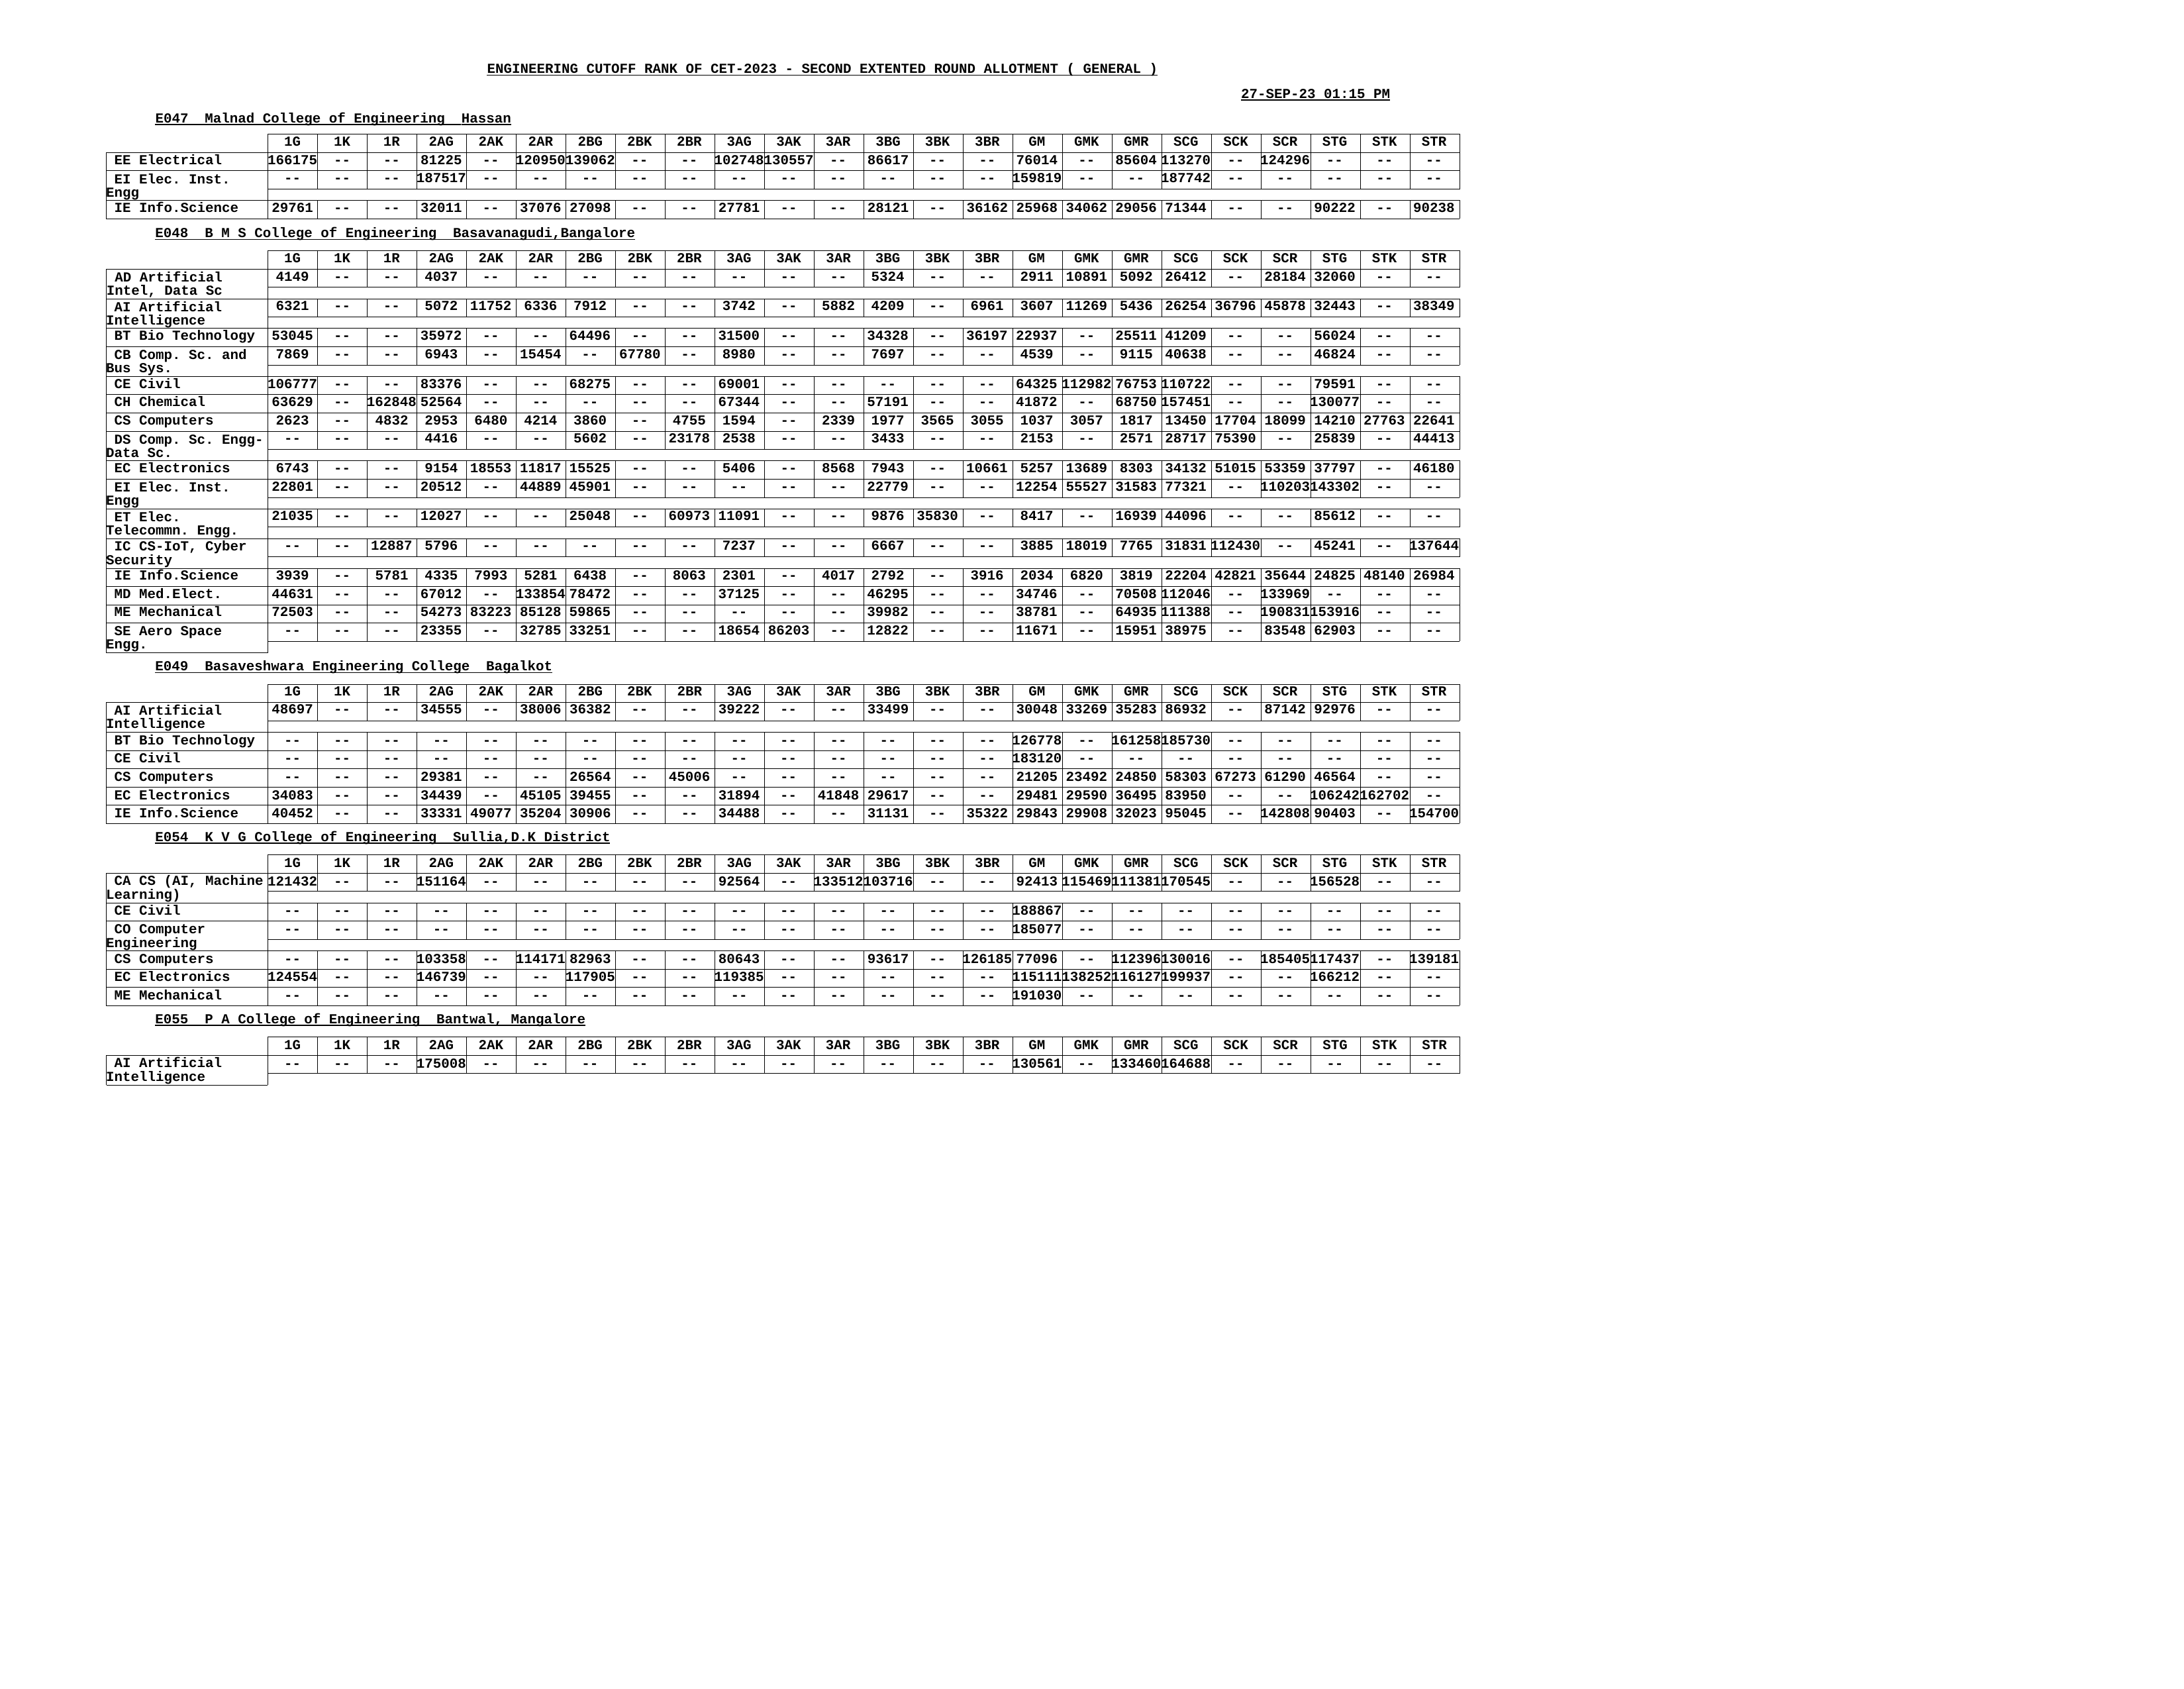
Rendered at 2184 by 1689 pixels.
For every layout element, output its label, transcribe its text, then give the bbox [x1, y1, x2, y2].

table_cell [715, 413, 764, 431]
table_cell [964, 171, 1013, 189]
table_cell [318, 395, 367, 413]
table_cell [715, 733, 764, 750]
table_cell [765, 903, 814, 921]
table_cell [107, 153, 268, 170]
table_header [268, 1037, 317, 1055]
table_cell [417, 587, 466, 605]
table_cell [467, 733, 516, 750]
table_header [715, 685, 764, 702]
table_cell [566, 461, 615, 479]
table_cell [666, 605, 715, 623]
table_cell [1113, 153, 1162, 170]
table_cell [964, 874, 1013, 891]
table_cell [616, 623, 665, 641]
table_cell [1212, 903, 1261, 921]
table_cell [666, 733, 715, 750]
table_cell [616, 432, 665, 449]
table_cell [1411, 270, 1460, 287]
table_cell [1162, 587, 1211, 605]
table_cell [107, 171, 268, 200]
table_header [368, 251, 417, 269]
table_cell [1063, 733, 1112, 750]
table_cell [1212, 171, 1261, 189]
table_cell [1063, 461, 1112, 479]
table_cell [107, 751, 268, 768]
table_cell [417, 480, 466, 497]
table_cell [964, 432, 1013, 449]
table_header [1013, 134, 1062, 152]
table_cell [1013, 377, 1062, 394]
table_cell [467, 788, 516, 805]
text E054 K V G College of Engineering Sullia,D.K District [155, 830, 1863, 845]
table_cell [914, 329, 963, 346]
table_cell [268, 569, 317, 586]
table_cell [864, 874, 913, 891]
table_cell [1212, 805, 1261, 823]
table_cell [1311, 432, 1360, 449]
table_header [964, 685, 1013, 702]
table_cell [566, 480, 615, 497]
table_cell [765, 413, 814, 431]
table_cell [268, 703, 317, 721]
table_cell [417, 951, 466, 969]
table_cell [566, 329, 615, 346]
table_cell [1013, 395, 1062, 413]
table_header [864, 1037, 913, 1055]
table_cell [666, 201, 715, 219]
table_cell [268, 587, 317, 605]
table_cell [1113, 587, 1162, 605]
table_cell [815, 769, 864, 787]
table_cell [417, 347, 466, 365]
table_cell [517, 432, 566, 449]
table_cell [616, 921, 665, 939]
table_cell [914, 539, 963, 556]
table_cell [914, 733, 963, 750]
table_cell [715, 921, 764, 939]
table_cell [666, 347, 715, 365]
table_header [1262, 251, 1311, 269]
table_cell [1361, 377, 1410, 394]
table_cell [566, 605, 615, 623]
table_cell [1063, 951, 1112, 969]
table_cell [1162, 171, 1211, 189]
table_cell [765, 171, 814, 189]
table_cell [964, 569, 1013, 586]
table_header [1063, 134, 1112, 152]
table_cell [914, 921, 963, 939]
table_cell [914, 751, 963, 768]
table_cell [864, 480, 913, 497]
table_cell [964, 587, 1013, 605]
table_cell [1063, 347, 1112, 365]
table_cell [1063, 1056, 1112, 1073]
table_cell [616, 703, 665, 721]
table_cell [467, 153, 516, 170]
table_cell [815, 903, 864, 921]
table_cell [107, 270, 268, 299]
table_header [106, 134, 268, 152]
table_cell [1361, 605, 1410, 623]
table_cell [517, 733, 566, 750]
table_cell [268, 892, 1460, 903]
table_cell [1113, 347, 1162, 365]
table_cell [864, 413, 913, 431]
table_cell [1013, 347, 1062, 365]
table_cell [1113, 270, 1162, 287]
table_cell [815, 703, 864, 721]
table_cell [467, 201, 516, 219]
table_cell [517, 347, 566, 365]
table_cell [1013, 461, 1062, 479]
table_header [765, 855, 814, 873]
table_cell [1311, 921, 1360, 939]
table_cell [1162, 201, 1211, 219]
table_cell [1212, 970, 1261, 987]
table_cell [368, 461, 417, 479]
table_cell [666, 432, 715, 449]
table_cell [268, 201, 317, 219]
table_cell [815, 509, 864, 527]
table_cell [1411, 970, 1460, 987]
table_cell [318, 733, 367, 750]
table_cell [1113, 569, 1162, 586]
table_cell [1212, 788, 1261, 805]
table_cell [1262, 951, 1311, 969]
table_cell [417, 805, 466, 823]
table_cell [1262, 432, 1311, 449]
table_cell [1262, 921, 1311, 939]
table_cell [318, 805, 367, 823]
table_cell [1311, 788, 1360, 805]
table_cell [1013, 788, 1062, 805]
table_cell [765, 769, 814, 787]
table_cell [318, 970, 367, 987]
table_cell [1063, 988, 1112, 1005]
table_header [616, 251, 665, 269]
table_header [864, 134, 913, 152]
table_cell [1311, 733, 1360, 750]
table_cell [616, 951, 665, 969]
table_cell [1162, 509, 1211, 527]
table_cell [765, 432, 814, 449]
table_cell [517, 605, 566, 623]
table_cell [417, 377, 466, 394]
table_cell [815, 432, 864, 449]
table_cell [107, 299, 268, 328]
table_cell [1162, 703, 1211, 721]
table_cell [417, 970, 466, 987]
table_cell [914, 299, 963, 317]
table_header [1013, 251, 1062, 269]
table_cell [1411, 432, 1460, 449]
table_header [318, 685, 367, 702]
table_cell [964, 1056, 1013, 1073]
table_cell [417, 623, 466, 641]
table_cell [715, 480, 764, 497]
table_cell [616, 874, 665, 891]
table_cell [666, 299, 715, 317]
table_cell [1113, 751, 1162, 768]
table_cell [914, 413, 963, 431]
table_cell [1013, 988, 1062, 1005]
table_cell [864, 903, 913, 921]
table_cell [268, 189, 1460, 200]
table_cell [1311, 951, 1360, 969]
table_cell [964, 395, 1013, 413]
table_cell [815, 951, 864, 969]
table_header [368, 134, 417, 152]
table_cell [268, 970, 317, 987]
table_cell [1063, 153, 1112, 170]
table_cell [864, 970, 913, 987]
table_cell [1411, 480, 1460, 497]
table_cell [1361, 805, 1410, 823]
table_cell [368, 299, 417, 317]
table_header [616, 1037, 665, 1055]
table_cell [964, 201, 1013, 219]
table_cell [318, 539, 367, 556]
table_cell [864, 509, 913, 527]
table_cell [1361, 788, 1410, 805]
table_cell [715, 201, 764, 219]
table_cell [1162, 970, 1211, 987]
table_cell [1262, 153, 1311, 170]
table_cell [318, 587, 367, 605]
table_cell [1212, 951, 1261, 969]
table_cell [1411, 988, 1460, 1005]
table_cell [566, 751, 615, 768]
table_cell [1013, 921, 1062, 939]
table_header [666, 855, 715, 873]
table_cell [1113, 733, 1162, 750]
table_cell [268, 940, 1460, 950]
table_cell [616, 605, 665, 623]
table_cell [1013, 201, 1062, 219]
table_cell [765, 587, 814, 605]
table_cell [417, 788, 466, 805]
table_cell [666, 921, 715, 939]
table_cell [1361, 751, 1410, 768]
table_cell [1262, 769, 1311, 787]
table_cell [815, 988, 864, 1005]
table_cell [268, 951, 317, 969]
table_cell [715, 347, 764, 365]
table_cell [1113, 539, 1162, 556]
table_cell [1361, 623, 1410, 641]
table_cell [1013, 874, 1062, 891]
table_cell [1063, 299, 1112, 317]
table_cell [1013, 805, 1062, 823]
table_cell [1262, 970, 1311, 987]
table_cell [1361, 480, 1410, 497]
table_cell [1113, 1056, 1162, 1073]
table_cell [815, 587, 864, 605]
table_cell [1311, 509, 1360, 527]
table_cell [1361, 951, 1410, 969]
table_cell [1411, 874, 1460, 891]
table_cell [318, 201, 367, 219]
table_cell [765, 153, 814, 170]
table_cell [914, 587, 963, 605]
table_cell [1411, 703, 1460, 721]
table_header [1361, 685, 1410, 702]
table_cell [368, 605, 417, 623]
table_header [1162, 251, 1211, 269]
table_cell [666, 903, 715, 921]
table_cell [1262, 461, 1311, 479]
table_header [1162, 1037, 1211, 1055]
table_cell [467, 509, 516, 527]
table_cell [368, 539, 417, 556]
text E048 B M S College of Engineering Basavanagudi,Bangalore [155, 226, 1863, 242]
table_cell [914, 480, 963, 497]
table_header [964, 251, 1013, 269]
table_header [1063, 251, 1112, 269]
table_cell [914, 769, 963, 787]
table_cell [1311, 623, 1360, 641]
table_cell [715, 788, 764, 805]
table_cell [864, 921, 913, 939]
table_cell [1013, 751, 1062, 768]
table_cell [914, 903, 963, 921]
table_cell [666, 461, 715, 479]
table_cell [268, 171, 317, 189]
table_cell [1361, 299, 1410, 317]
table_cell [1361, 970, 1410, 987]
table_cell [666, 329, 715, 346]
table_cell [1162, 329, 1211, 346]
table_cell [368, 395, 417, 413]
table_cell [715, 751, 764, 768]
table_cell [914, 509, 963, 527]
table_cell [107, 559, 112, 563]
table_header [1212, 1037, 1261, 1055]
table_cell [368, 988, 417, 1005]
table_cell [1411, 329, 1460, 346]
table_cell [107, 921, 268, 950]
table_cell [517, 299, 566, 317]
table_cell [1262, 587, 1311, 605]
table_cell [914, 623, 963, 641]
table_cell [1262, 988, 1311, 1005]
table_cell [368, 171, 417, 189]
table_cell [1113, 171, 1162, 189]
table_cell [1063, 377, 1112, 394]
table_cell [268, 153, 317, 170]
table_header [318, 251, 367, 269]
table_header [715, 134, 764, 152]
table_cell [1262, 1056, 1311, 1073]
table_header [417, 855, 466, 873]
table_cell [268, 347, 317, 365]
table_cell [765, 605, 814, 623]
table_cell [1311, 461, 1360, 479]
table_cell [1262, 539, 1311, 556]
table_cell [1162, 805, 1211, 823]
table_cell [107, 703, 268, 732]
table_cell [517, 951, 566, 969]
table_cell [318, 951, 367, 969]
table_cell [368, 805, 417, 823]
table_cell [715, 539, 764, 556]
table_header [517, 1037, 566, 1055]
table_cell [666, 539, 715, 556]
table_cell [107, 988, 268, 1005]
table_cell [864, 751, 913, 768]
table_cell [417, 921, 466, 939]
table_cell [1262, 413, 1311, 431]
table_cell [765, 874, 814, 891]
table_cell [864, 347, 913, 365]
text E055 P A College of Engineering Bantwal, Mangalore [155, 1012, 1863, 1027]
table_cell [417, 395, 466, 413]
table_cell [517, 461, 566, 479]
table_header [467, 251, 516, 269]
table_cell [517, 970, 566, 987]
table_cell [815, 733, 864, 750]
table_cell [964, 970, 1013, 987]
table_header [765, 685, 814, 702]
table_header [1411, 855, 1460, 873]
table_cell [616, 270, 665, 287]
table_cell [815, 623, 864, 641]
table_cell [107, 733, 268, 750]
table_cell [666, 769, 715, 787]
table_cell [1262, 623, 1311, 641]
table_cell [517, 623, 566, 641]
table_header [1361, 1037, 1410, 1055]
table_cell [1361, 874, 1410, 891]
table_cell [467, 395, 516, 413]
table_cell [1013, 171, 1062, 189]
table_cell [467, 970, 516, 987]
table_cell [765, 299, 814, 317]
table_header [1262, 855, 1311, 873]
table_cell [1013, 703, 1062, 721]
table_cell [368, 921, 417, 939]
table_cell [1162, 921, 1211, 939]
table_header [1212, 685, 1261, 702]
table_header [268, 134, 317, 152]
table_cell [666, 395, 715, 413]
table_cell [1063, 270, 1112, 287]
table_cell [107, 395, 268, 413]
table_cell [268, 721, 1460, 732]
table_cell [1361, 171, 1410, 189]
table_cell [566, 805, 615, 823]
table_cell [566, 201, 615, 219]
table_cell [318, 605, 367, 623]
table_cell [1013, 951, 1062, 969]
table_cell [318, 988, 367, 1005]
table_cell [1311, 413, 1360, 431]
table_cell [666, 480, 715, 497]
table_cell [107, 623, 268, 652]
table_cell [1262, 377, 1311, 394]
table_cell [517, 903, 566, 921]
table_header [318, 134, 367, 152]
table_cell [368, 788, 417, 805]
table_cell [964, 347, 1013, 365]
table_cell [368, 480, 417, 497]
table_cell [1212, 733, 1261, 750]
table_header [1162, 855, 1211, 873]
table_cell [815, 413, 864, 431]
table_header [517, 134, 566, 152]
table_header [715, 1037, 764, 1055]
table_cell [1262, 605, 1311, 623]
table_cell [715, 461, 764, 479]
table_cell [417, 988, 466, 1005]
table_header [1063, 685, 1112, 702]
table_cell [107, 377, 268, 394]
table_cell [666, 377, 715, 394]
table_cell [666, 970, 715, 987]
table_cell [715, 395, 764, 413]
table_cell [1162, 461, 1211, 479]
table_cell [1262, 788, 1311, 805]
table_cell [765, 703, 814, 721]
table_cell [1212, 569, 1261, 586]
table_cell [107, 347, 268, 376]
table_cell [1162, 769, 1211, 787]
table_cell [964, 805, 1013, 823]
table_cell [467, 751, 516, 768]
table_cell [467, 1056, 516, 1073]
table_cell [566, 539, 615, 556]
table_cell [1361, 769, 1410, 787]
text E049 Basaveshwara Engineering College Bagalkot [155, 659, 1863, 675]
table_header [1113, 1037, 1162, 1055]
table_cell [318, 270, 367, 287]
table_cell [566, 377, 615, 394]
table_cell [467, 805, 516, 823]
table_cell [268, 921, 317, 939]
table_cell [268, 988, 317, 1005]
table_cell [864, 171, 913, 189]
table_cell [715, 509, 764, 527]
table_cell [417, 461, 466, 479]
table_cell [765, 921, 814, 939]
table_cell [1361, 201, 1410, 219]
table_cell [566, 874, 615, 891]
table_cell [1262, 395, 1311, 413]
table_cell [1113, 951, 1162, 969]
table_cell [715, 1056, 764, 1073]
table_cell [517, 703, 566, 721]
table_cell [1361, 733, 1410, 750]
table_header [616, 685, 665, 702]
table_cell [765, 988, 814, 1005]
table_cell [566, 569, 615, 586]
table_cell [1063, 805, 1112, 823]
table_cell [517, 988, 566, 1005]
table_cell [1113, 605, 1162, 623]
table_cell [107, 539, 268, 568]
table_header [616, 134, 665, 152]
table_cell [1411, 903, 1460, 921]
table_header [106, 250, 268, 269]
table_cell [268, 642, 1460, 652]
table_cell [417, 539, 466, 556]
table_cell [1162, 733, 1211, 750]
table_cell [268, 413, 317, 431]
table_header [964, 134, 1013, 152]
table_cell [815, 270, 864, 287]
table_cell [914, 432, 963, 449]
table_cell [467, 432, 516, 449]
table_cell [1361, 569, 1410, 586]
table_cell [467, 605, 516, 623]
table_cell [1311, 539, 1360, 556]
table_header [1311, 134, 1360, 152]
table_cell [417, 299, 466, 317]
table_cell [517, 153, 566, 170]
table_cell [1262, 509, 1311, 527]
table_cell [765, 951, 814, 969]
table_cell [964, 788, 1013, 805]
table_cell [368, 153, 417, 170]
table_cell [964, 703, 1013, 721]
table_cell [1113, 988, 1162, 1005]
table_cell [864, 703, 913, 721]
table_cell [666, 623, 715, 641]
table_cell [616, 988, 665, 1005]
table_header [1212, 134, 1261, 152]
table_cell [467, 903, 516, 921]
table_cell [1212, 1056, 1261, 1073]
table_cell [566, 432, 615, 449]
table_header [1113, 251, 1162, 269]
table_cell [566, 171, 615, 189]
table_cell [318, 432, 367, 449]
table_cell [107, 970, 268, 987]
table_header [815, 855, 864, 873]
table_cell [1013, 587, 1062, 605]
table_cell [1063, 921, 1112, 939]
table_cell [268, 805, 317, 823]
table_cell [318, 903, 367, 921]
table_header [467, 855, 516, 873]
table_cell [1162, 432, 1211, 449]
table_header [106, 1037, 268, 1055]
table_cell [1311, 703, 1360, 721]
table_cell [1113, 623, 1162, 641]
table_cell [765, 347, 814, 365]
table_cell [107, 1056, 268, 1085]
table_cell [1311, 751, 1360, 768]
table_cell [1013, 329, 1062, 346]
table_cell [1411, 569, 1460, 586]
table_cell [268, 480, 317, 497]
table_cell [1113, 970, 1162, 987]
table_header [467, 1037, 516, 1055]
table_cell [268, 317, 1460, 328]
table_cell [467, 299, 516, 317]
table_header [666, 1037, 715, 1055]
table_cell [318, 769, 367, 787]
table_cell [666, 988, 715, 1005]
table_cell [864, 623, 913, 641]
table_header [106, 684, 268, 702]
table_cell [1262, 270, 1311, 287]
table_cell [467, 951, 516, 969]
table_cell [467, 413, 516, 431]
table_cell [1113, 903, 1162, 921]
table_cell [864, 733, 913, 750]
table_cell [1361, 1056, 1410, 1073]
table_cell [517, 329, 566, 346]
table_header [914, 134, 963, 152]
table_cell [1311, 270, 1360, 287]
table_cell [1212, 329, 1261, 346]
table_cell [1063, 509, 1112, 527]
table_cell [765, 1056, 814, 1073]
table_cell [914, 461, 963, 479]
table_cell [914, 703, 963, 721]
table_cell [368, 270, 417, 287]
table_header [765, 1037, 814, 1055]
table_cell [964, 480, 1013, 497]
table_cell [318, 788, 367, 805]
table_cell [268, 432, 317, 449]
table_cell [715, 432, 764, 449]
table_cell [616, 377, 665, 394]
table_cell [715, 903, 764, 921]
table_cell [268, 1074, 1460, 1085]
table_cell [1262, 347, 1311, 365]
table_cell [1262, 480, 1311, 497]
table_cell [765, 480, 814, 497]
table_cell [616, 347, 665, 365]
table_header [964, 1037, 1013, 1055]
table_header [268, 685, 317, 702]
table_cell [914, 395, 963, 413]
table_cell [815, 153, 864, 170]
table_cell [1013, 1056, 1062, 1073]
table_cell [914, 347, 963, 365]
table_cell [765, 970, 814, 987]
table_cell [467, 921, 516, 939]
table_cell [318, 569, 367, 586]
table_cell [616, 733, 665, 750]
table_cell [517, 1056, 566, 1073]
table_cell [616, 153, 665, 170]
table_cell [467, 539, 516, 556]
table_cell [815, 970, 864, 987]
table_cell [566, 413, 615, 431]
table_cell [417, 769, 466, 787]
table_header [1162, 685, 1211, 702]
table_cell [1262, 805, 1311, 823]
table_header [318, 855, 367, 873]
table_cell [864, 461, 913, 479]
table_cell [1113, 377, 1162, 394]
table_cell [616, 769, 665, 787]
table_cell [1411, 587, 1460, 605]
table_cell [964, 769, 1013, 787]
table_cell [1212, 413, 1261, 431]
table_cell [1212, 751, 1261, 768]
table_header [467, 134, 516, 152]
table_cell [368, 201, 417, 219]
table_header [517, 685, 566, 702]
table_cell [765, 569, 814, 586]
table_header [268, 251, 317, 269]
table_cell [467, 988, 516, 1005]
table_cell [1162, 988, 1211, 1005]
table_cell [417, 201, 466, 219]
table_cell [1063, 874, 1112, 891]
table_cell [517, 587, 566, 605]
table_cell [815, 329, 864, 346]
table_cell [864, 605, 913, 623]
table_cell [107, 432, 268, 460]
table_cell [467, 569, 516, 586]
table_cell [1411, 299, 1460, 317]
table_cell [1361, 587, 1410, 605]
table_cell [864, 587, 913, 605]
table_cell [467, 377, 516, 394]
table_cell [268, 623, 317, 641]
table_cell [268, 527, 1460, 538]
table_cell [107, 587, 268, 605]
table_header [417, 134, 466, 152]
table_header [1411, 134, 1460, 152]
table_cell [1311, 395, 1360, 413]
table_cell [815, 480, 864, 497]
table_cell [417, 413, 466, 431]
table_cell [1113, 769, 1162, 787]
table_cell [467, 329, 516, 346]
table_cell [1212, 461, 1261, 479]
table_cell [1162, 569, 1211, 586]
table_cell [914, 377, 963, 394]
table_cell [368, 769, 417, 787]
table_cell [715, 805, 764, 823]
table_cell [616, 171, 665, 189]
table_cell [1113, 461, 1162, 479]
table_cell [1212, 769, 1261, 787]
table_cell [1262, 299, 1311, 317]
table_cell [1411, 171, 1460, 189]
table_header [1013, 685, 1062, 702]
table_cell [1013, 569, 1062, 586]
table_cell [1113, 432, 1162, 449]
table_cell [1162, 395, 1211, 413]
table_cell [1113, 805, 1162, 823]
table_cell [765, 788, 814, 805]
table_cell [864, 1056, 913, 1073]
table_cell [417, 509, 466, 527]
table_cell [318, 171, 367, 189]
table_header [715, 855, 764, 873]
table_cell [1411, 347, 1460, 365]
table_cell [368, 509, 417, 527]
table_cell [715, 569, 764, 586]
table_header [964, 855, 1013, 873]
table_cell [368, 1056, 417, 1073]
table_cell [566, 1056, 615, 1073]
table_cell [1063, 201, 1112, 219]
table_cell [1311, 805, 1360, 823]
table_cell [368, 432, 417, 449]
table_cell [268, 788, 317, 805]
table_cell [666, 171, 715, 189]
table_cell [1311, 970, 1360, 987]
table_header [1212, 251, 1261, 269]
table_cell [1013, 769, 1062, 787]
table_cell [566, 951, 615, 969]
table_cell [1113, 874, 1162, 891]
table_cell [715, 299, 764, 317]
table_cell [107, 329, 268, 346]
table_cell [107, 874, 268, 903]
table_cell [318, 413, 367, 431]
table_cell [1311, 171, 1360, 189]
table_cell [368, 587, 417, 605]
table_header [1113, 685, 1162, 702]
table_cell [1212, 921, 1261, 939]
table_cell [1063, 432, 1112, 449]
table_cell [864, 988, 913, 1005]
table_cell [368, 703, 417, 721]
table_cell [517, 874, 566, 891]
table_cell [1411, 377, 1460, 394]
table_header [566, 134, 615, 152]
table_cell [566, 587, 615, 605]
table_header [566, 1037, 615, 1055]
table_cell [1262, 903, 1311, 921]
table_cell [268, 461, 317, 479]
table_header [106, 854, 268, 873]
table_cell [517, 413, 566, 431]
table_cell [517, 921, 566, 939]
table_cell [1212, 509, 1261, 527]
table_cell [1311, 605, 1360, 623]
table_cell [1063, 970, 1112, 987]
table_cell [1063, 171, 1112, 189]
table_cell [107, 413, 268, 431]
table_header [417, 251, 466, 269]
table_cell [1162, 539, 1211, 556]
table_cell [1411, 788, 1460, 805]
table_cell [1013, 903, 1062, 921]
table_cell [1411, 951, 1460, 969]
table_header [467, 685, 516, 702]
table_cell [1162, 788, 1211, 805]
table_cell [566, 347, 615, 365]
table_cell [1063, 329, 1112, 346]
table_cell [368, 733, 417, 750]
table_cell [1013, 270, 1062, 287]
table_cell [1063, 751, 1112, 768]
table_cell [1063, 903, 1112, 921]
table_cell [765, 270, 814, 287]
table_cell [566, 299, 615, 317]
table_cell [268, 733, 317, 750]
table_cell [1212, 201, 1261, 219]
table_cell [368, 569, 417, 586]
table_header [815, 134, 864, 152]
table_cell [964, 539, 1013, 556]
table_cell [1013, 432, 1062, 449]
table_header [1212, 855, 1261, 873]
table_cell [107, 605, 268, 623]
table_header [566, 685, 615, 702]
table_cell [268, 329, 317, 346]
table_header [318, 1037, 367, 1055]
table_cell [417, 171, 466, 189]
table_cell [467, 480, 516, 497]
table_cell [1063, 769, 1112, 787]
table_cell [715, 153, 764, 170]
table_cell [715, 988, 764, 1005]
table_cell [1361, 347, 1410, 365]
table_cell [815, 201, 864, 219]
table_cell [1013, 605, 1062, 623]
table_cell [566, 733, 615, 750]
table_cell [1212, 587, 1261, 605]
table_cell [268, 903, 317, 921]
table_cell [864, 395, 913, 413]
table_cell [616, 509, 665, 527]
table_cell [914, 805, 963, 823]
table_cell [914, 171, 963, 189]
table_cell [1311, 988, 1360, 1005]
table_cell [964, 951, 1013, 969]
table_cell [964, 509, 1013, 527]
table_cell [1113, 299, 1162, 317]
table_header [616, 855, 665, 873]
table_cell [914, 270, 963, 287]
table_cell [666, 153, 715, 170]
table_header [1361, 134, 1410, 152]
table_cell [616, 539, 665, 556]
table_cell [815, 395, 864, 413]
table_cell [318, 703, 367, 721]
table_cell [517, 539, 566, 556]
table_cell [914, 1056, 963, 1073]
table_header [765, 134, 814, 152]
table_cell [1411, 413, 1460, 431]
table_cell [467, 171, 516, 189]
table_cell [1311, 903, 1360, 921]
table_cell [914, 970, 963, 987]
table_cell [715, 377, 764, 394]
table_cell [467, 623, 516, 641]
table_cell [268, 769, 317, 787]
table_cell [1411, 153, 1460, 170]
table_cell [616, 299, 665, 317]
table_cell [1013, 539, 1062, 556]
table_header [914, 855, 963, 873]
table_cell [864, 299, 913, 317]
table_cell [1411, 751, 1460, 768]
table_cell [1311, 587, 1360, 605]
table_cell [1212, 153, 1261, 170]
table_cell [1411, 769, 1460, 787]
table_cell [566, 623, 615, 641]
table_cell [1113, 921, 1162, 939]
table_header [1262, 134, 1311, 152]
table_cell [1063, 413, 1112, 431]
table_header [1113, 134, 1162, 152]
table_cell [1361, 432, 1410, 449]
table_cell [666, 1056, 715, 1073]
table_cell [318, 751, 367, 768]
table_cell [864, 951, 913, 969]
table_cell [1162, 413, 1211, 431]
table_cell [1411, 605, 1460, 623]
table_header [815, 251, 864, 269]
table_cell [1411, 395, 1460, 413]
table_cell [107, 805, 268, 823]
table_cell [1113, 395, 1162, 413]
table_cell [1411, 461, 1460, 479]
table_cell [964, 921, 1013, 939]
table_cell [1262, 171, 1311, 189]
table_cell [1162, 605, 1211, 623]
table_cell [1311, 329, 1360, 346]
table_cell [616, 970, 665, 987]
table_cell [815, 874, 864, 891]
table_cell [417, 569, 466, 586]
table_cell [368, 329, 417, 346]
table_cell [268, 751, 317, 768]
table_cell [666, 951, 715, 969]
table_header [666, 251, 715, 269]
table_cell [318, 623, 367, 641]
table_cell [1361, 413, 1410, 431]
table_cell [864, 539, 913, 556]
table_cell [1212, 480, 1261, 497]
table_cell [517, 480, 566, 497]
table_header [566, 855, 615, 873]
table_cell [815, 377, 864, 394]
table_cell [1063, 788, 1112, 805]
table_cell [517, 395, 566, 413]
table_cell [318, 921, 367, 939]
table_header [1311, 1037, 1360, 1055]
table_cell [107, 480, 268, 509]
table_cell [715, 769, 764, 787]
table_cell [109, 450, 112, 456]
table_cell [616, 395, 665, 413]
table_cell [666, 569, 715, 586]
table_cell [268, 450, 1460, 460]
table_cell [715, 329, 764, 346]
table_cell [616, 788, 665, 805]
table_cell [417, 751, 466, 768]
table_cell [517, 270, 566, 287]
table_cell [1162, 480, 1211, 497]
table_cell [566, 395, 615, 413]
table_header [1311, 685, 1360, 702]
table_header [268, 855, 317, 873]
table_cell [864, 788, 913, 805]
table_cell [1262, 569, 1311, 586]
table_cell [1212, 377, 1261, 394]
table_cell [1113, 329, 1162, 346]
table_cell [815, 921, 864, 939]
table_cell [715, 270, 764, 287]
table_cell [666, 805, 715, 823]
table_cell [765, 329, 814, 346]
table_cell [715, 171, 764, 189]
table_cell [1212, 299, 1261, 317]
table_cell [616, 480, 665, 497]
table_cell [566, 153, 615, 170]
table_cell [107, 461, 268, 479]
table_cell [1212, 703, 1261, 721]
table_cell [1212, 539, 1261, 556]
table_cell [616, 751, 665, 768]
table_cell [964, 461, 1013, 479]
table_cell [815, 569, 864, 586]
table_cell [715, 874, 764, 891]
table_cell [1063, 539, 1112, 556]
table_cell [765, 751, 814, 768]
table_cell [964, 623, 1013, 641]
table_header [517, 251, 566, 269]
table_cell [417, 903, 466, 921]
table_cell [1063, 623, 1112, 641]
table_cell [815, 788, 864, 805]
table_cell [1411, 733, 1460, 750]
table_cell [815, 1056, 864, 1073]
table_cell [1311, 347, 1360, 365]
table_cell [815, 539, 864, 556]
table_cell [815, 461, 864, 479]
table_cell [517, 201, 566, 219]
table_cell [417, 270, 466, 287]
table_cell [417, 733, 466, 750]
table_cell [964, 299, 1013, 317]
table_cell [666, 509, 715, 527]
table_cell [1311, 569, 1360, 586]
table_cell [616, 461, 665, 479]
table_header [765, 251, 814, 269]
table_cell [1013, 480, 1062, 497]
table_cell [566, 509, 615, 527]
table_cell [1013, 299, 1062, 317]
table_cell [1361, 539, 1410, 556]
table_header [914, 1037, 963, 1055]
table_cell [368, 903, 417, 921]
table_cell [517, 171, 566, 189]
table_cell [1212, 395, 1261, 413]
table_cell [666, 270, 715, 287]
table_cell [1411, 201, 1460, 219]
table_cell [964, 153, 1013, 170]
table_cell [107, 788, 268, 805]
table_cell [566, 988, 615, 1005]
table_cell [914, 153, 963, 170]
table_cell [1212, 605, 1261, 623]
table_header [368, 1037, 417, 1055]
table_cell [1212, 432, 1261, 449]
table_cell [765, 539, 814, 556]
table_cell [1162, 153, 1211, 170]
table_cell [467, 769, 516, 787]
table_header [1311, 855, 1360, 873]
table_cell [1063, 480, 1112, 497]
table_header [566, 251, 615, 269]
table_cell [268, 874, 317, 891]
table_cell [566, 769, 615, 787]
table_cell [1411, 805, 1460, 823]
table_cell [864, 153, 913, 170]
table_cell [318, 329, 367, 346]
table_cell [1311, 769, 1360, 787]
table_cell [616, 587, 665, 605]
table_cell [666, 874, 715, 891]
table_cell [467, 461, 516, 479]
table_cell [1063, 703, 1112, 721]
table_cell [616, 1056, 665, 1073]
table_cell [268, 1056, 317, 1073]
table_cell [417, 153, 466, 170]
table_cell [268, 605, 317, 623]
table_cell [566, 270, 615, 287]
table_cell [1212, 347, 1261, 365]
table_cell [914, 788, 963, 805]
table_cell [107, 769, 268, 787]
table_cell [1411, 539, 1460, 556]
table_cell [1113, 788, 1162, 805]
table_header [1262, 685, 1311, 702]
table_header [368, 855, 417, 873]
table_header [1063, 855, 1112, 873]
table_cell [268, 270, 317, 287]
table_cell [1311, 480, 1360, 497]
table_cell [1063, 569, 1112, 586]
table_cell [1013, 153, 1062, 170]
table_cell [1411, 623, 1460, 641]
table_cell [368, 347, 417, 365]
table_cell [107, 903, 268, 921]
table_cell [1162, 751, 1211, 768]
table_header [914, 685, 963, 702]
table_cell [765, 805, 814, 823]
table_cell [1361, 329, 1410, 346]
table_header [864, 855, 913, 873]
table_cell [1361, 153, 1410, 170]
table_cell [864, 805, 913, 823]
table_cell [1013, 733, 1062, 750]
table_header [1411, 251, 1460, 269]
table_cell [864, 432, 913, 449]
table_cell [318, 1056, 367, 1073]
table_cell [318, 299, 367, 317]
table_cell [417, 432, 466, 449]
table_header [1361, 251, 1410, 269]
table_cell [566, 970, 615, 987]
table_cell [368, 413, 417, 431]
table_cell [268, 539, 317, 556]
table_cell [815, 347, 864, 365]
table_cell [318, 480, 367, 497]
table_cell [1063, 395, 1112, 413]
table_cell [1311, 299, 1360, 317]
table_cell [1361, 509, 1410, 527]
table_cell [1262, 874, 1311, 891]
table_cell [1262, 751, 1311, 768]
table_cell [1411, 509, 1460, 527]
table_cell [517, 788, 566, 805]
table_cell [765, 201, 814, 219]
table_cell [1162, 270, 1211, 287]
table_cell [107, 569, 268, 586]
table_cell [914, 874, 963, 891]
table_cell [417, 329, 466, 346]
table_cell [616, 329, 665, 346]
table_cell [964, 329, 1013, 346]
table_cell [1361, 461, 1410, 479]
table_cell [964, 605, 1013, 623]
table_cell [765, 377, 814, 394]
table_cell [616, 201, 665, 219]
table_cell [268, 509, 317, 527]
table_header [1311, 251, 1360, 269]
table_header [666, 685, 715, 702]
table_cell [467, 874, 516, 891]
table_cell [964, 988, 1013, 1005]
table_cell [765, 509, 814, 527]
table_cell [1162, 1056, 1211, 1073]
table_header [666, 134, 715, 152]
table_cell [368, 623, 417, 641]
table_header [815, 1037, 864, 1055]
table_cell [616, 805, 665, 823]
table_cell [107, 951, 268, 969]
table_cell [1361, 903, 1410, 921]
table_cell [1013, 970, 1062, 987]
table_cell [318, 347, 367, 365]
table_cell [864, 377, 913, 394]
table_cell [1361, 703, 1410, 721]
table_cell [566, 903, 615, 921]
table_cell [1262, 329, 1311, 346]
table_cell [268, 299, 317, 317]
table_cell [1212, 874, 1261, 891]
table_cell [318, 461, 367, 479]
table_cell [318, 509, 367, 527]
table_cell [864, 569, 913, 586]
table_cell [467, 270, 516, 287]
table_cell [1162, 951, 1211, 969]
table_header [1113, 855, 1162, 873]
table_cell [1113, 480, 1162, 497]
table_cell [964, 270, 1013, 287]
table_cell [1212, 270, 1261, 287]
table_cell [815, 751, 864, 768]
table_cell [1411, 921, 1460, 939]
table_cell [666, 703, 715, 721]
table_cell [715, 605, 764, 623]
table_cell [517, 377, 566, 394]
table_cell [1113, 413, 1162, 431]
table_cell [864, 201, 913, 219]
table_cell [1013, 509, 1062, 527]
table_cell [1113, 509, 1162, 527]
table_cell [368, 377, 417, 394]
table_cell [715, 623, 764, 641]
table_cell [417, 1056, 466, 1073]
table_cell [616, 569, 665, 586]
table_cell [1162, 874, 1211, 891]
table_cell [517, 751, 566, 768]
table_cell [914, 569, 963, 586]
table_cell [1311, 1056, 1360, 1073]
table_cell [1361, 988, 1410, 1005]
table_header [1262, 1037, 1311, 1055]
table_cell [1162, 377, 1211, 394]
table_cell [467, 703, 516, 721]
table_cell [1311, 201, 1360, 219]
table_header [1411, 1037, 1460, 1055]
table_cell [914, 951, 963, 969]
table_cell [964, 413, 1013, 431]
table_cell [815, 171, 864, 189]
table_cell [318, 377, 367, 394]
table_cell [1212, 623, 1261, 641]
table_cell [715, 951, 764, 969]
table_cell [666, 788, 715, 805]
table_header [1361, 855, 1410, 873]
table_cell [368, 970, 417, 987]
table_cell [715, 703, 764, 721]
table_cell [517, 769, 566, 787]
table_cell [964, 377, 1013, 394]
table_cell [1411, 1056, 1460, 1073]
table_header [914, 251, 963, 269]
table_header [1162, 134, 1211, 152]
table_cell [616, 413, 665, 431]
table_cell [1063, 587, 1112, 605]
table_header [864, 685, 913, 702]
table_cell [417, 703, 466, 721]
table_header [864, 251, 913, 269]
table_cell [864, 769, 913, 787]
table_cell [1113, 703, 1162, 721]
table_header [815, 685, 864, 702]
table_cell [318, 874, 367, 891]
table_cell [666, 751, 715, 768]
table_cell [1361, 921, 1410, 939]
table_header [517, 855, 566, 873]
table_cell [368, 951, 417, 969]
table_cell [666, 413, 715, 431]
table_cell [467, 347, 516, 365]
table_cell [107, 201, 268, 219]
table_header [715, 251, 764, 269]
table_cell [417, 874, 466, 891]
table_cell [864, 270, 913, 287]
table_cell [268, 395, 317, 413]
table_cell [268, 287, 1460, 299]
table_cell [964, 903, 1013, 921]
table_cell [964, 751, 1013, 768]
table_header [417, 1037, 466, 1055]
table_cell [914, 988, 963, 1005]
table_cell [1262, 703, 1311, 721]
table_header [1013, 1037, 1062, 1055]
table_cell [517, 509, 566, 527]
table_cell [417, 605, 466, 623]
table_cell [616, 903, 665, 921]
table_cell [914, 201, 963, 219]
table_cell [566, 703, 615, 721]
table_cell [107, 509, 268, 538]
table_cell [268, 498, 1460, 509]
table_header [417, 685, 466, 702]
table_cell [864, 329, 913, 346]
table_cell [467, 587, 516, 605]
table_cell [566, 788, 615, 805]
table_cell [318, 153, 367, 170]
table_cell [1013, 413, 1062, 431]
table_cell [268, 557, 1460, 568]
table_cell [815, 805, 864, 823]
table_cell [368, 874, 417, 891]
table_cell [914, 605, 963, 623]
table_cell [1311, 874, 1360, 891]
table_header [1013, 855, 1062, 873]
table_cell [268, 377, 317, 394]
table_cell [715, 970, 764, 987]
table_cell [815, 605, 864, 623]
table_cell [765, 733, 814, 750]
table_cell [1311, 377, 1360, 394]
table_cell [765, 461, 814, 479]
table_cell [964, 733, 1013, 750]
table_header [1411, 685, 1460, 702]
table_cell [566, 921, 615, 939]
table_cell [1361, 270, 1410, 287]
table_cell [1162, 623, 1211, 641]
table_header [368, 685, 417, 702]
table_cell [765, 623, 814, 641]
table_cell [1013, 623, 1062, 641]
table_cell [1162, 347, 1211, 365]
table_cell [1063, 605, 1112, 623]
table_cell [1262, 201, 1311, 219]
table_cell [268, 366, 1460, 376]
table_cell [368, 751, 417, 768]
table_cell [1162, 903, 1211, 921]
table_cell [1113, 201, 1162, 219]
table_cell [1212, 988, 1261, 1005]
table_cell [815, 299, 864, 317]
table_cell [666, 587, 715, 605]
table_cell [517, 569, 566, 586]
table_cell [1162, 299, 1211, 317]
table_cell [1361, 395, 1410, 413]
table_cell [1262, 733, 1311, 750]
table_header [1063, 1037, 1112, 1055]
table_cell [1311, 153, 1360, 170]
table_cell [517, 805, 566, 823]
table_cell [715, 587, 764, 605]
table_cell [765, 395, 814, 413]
